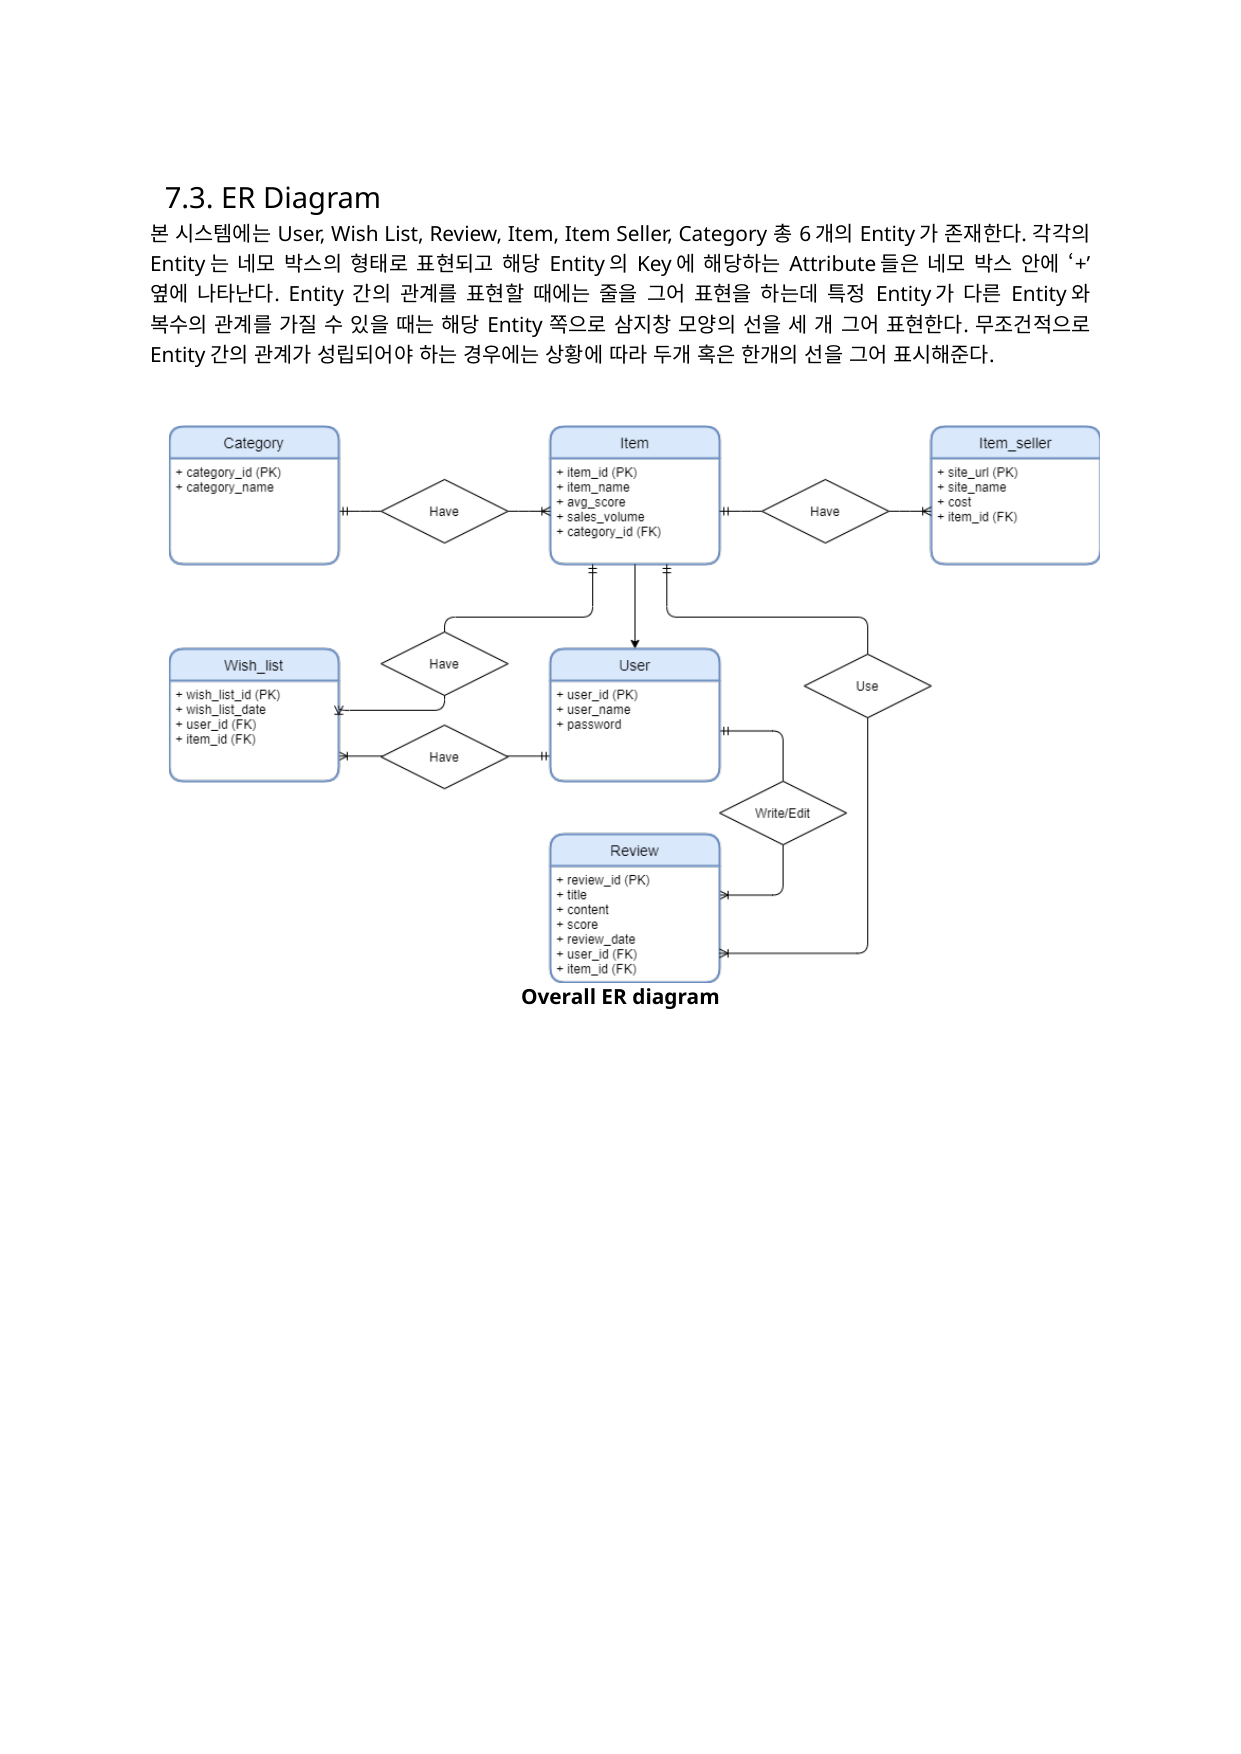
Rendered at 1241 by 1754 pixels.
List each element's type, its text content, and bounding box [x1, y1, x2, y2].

text 본 시스템에는 User, Wish List, Review, Item, Item Seller, Category 총 6개의 Entity가 존재한다. 각각의 Entity는 네모 박스의 형태로 표현되고 해당 Entity의 Key에 해당하는 Attribute들은 네모 박스 안에 ‘+’ 옆에 나타난다. Entity 간의 관계를 표현할 때에는 줄을 그어 표현을 하는데 특정 Entity가 다른 Entity와 복수의 관계를 가질 수 있을 때는 해당 Entity 쪽으로 삼지창 모양의 선을 세 개 그어 표현한다. 무조건적으로 Entity간의 관계가 성립되어야 하는 경우에는 상황에 따라 두개 혹은 한개의 선을 그어 표시해준다. [150, 217, 1090, 368]
subtitle 7.3. ER Diagram [150, 177, 1090, 217]
text Overall ER diagram [150, 982, 1090, 1011]
